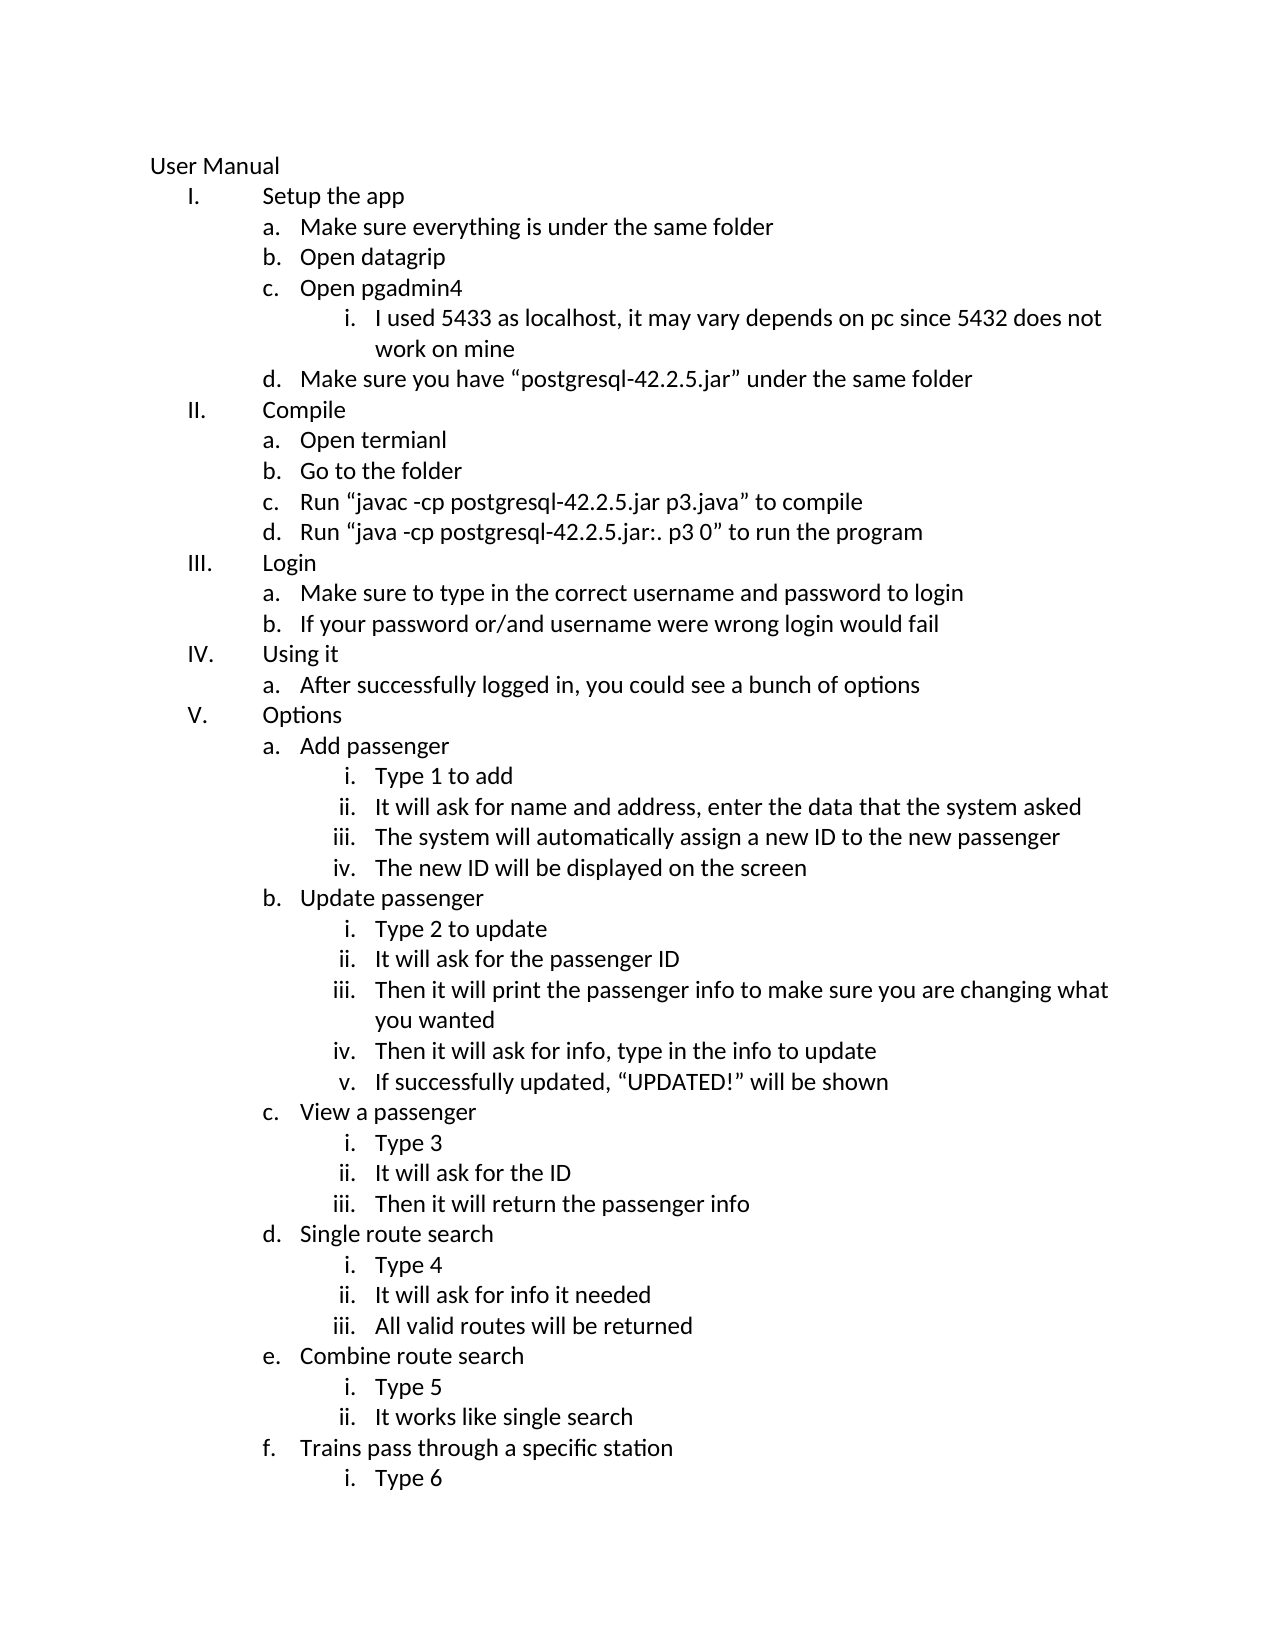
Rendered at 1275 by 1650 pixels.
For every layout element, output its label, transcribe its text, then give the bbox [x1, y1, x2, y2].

list All valid routes will be returned [356, 1310, 1125, 1340]
list Go to the folder [262, 455, 1125, 486]
list Make sure everything is under the same folder [262, 211, 1125, 242]
list It will ask for name and address, enter the data that the system asked [356, 791, 1125, 821]
list Type 4 [356, 1249, 1125, 1279]
list If successfully updated, “UPDATED!” will be shown [356, 1066, 1125, 1096]
text User Manual [150, 150, 1125, 181]
list The system will automatically assign a new ID to the new passenger [356, 821, 1125, 852]
list It will ask for the passenger ID [356, 943, 1125, 974]
list Options [187, 699, 1125, 730]
list Open termianl [262, 425, 1125, 455]
list After successfully logged in, you could see a bunch of options [262, 669, 1125, 699]
list Then it will ask for info, type in the info to update [356, 1035, 1125, 1066]
list Type 2 to update [356, 913, 1125, 943]
list Open datagrip [262, 242, 1125, 272]
list Make sure to type in the correct username and password to login [262, 577, 1125, 608]
list Update passenger [262, 882, 1125, 913]
list View a passenger [262, 1096, 1125, 1127]
list Then it will return the passenger info [356, 1188, 1125, 1218]
list The new ID will be displayed on the screen [356, 852, 1125, 882]
list Type 6 [356, 1462, 1125, 1493]
list It will ask for info it needed [356, 1279, 1125, 1310]
list Trains pass through a specific station [262, 1432, 1125, 1462]
list Make sure you have “postgresql-42.2.5.jar” under the same folder [262, 364, 1125, 394]
list Using it [187, 638, 1125, 669]
list I used 5433 as localhost, it may vary depends on pc since 5432 does not work on mine [356, 303, 1125, 364]
list Login [187, 547, 1125, 577]
list Open pgadmin4 [262, 272, 1125, 303]
list Type 3 [356, 1127, 1125, 1157]
list Combine route search [262, 1340, 1125, 1371]
list Setup the app [187, 181, 1125, 211]
list Run “java -cp postgresql-42.2.5.jar:. p3 0” to run the program [262, 516, 1125, 547]
list Add passenger [262, 730, 1125, 760]
list Run “javac -cp postgresql-42.2.5.jar p3.java” to compile [262, 486, 1125, 516]
list It will ask for the ID [356, 1157, 1125, 1188]
list It works like single search [356, 1401, 1125, 1432]
list Type 5 [356, 1371, 1125, 1401]
list Type 1 to add [356, 760, 1125, 791]
list Single route search [262, 1218, 1125, 1249]
list Compile [187, 394, 1125, 425]
list Then it will print the passenger info to make sure you are changing what you wanted [356, 974, 1125, 1035]
list If your password or/and username were wrong login would fail [262, 608, 1125, 638]
